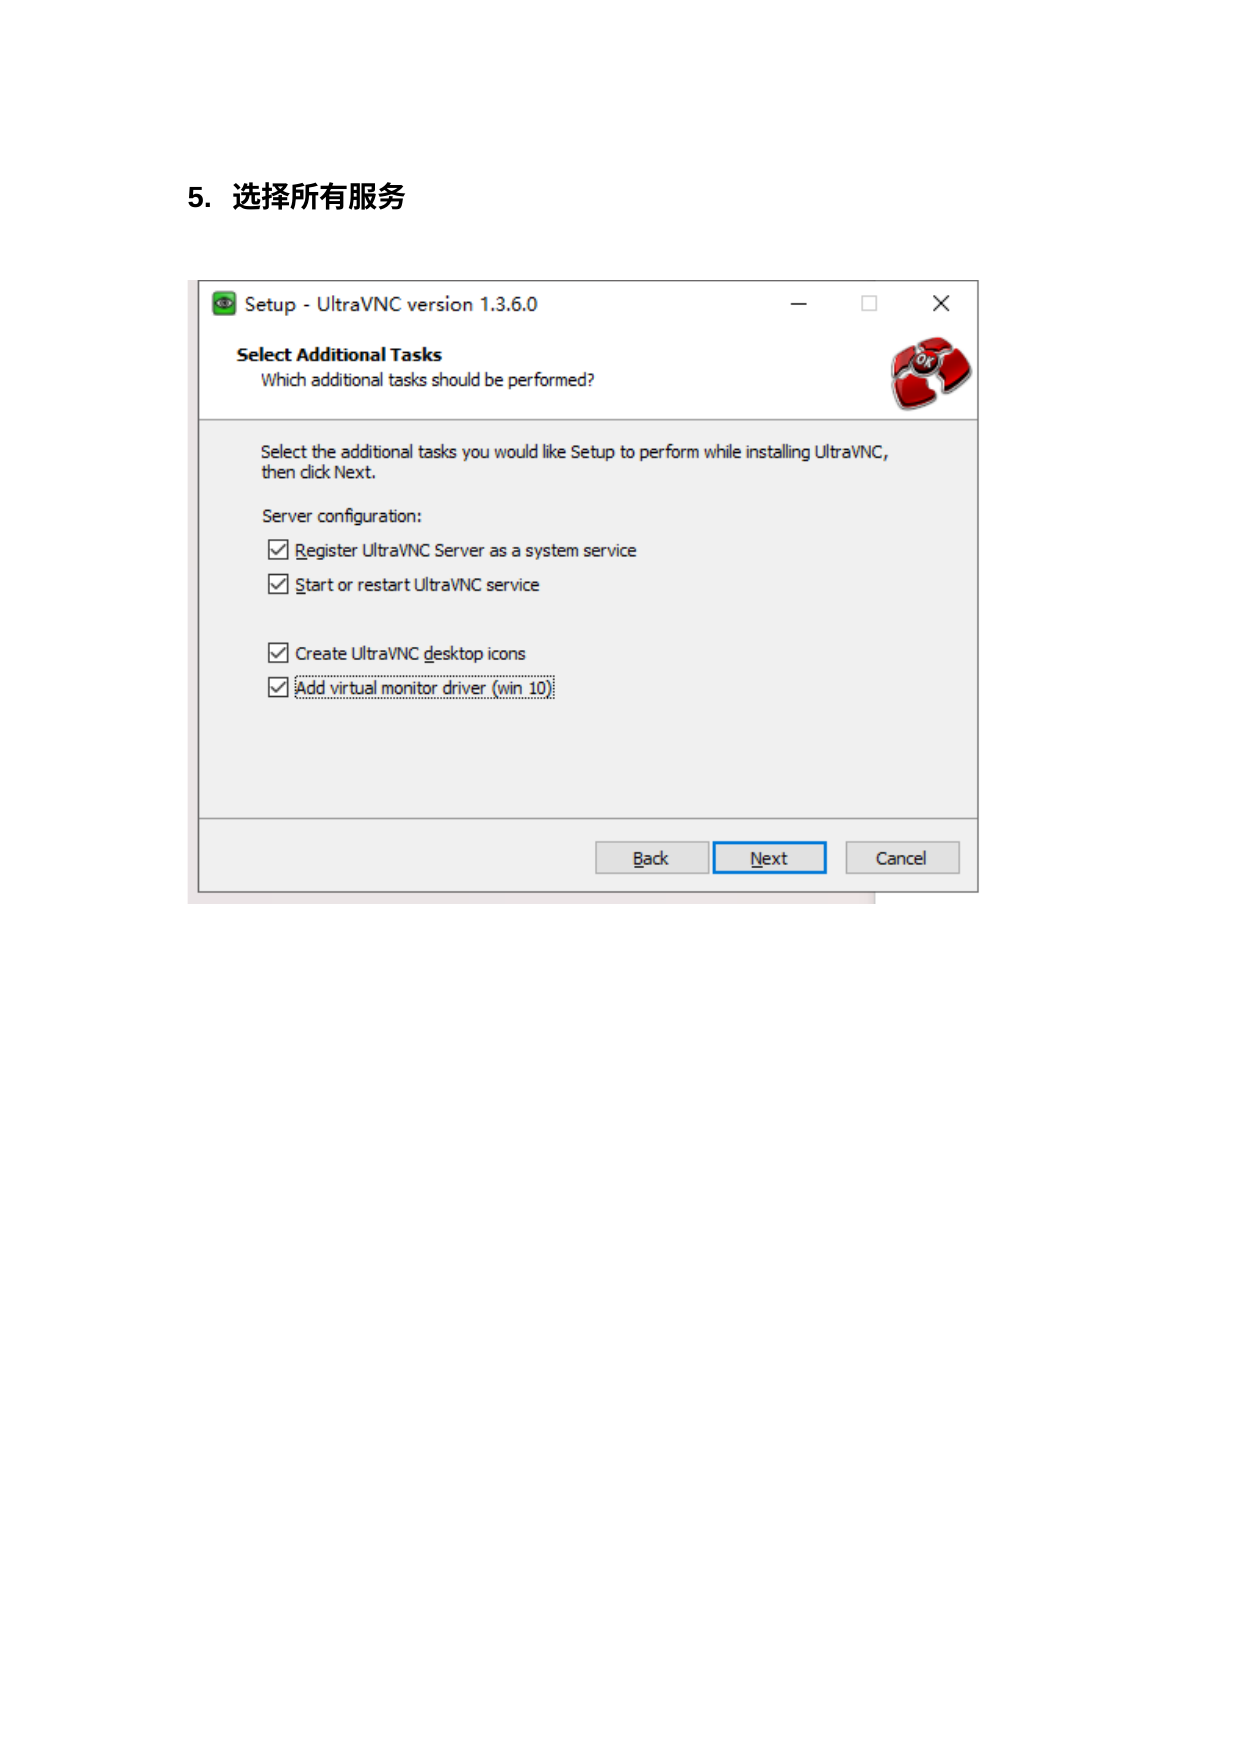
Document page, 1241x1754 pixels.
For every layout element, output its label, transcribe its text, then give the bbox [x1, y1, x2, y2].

subtitle 选择所有服务 [187, 162, 1053, 227]
picture [187, 280, 989, 904]
